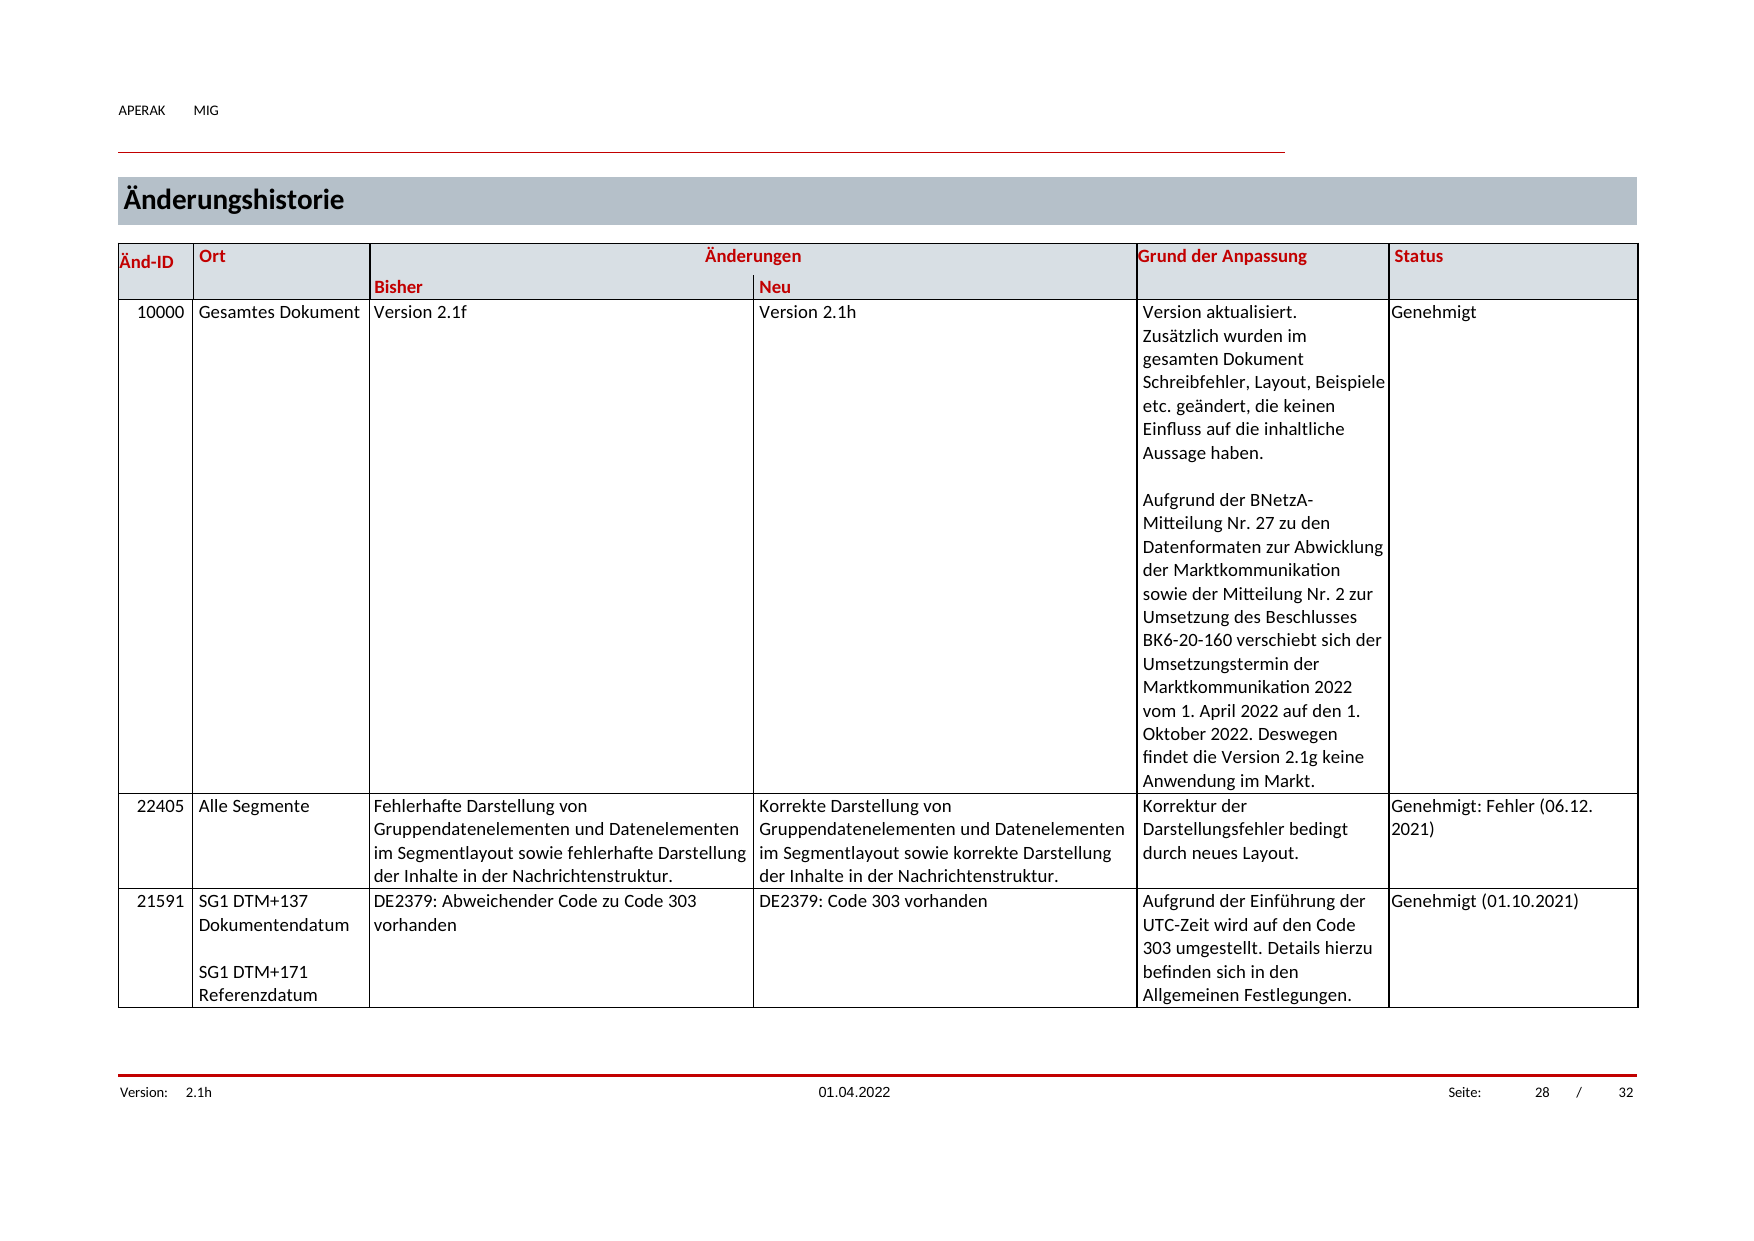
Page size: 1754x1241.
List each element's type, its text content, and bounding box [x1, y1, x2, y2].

table_cell Version 2.1f [370, 300, 753, 792]
table_cell [1390, 275, 1637, 299]
table_cell Version aktualisiert. Zusätzlich wurden im gesamten Dokument Schreibfehler, Layout, Beispiele etc. geändert, die keinen Einfluss auf die inhaltliche Aussage haben. Aufgrund der BNetzA- Mitteilung Nr. 27 zu den Datenformaten zur Abwicklung der Marktkommunikation sowie der Mitteilung Nr. 2 zur Umsetzung des Beschlusses BK6-20-160 verschiebt sich der Umsetzungstermin der Marktkommunikation 2022 vom 1. April 2022 auf den 1. Oktober 2022. Deswegen findet die Version 2.1g keine Anwendung im Markt. [1138, 300, 1388, 792]
table_cell Fehlerhafte Darstellung von Gruppendatenelementen und Datenelementen im Segmentlayout sowie fehlerhafte Darstellung der Inhalte in der Nachrichtenstruktur. [370, 794, 753, 888]
table_cell Genehmigt: Fehler (06.12. 2021) [1390, 794, 1637, 888]
table_cell 22405 [119, 794, 192, 888]
table_cell 21591 [119, 889, 192, 1006]
table_cell Version 2.1h [754, 300, 1136, 792]
table_cell Gesamtes Dokument [193, 300, 369, 792]
table_header Ort [194, 244, 369, 275]
table_cell [194, 275, 369, 299]
table_cell Korrektur der Darstellungsfehler bedingt durch neues Layout. [1138, 794, 1388, 888]
table_cell DE2379: Code 303 vorhanden [754, 889, 1136, 1006]
table_cell Korrekte Darstellung von Gruppendatenelementen und Datenelementen im Segmentlayout sowie korrekte Darstellung der Inhalte in der Nachrichtenstruktur. [754, 794, 1136, 888]
table_cell Genehmigt [1390, 300, 1637, 792]
table_cell [119, 275, 193, 299]
table_cell [1138, 275, 1388, 299]
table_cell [1390, 889, 1637, 1006]
table_cell Alle Segmente [193, 794, 369, 888]
table_header Grund der Anpassung [1138, 244, 1388, 275]
table_cell Neu [754, 275, 1136, 299]
table_cell SG1 DTM+137 Dokumentendatum SG1 DTM+171 Referenzdatum [193, 889, 369, 1006]
table_cell Aufgrund der Einführung der UTC-Zeit wird auf den Code 303 umgestellt. Details hierzu befinden sich in den Allgemeinen Festlegungen. [1138, 889, 1388, 1006]
table_cell 10000 [119, 300, 192, 792]
table_header Änd-ID [119, 244, 193, 275]
table_cell DE2379: Abweichender Code zu Code 303 vorhanden [370, 889, 753, 1006]
table_cell Bisher [371, 275, 753, 299]
table_header Status [1390, 244, 1637, 275]
table_header Änderungen [371, 244, 1136, 275]
